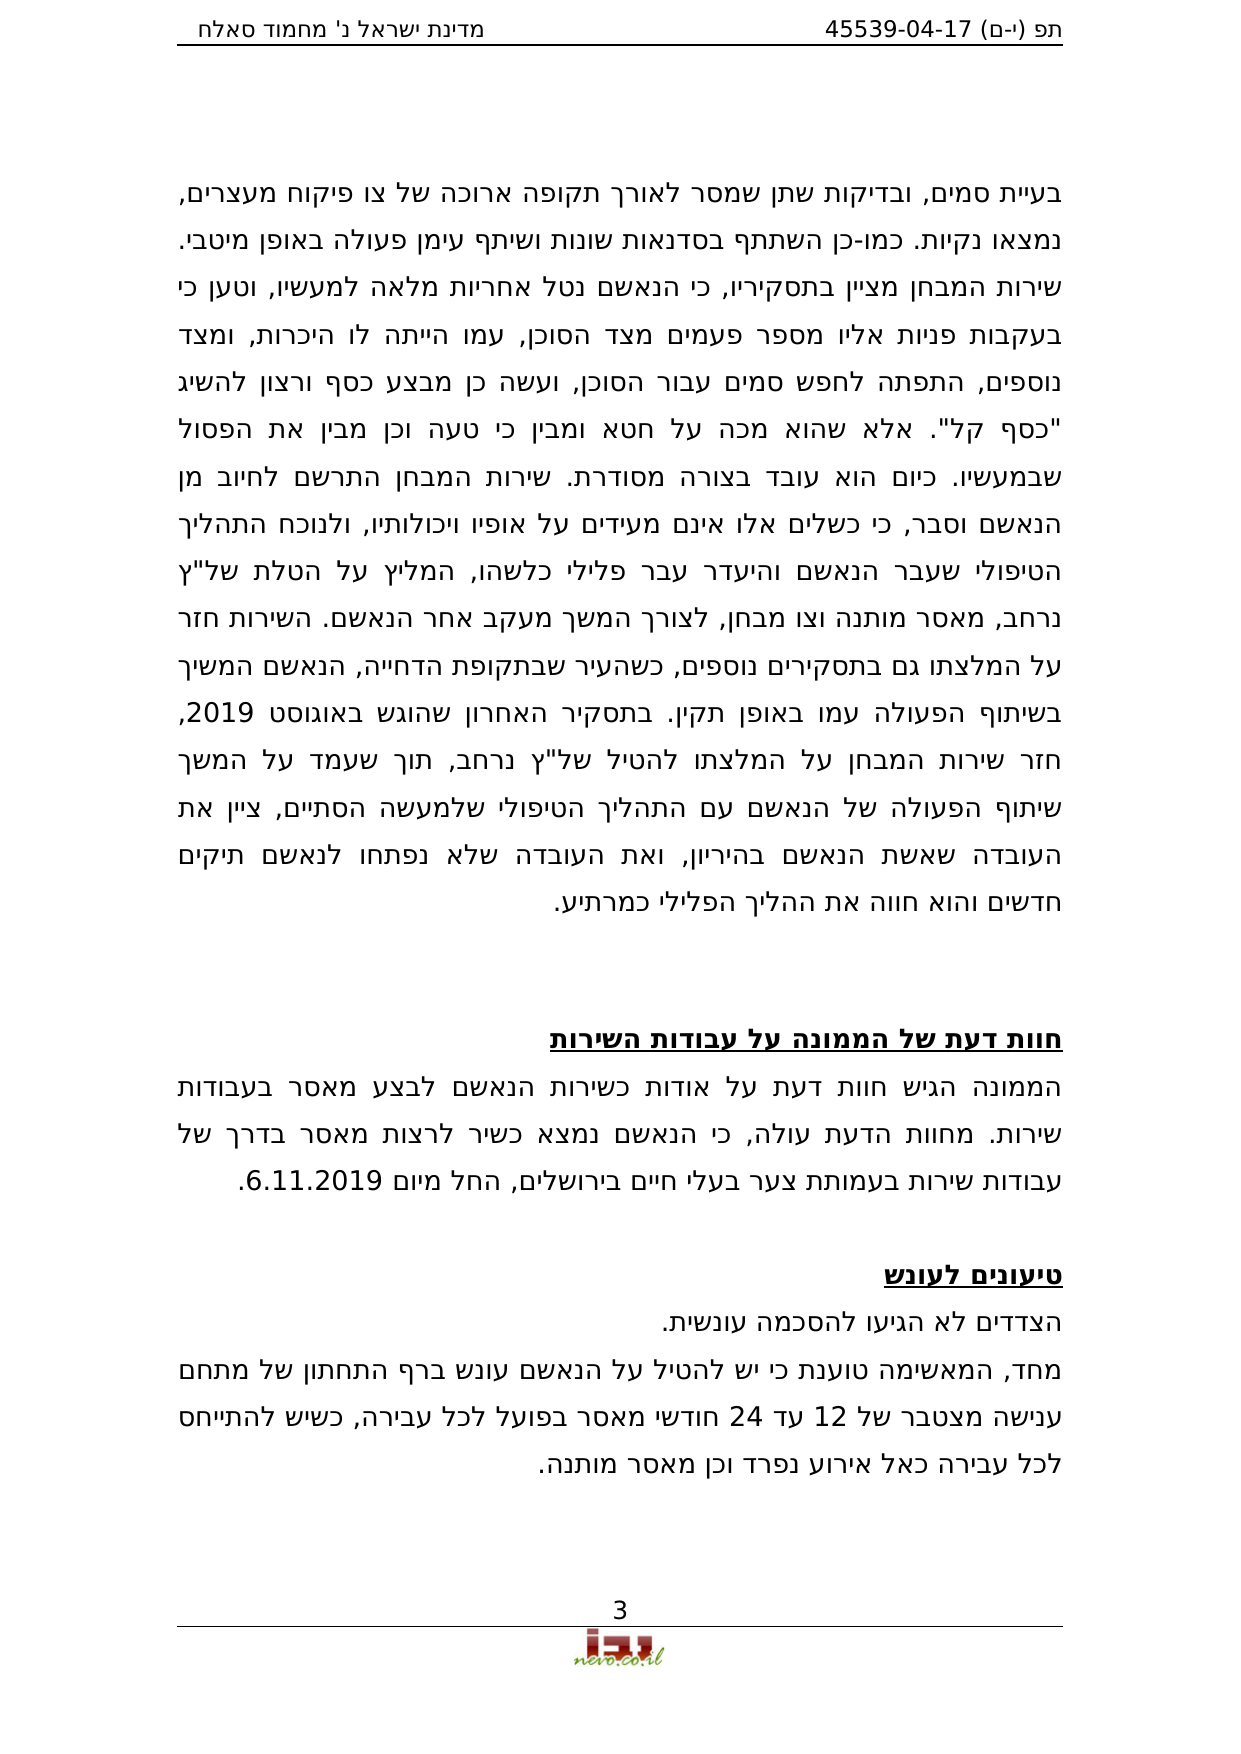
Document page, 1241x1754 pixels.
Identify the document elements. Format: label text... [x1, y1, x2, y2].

text חוות דעת של הממונה על עבודות השירות [177, 1024, 1063, 1055]
text הממונה הגיש חוות דעת על אודות כשירות הנאשם לבצע מאסר בעבודות שירות. מחוות הדעת עולה, כי הנאשם נמצא כשיר לרצות מאסר בדרך של עבודות שירות בעמותת צער בעלי חיים בירושלים, החל מיום 6.11.2019. [177, 1071, 1063, 1197]
text טיעונים לעונש [177, 1259, 1063, 1291]
text הצדדים לא הגיעו להסכמה עונשית. [177, 1307, 1063, 1338]
text מחד, המאשימה טוענת כי יש להטיל על הנאשם עונש ברף התחתון של מתחם ענישה מצטבר של 12 עד 24 חודשי מאסר בפועל לכל עבירה, כשיש להתייחס לכל עבירה כאל אירוע נפרד וכן מאסר מותנה. [177, 1354, 1063, 1480]
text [177, 177, 1063, 918]
picture [574, 1628, 666, 1667]
